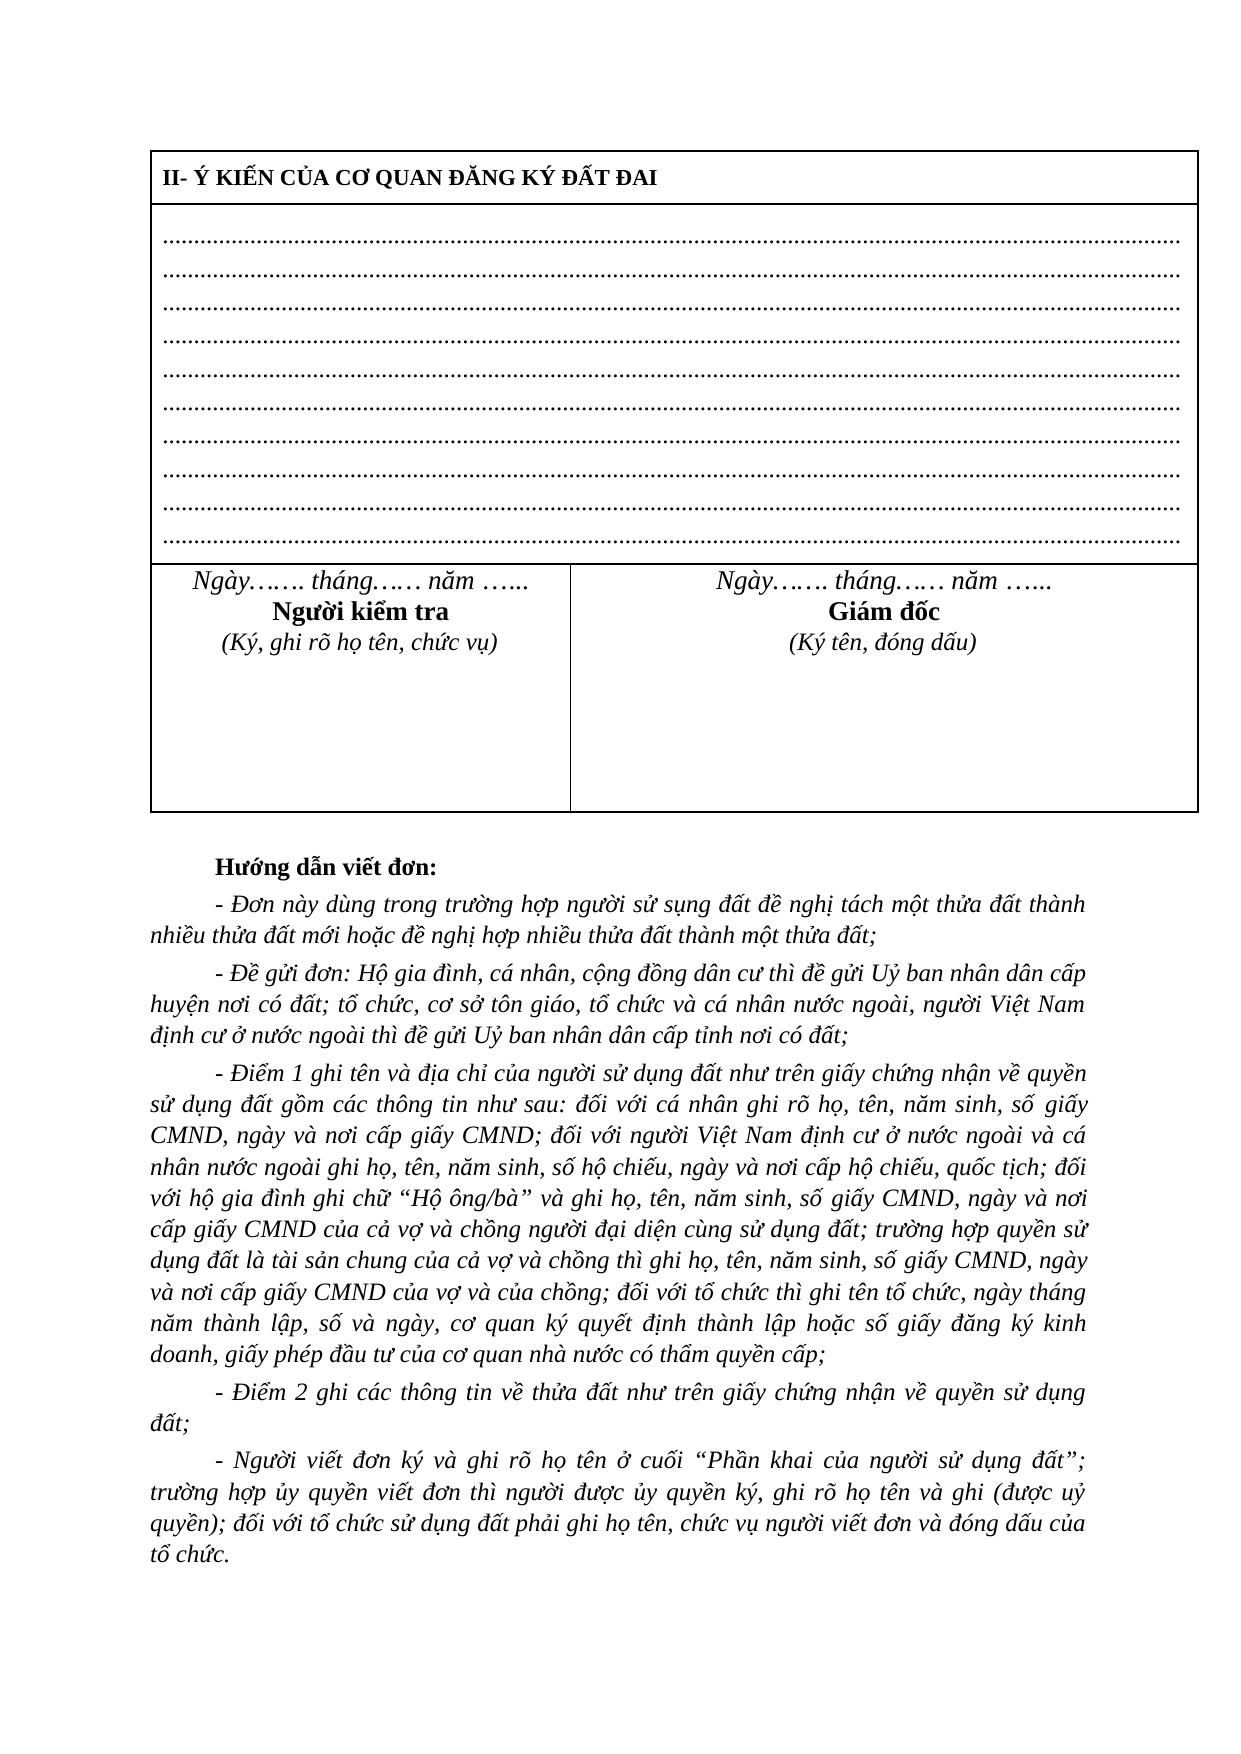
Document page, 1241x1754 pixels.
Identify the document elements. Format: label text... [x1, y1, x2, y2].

table_cell ................................................................................................................................................................... ................................................................................................................................................................... ................................................................................................................................................................... ................................................................................................................................................................... ................................................................................................................................................................... ................................................................................................................................................................... ................................................................................................................................................................... ................................................................................................................................................................... ................................................................................................................................................................... ................................................................................................................................................................... [152, 205, 1197, 563]
text - Đơn này dùng trong trường hợp người sử sụng đất đề nghị tách một thửa đất thành nhiều thửa đất mới hoặc đề nghị hợp nhiều thửa đất thành một thửa đất; [150, 888, 1090, 950]
text - Điểm 2 ghi các thông tin về thửa đất như trên giấy chứng nhận về quyền sử dụng đất; [150, 1375, 1090, 1438]
text - Đề gửi đơn: Hộ gia đình, cá nhân, cộng đồng dân cư thì đề gửi Uỷ ban nhân dân cấp huyện nơi có đất; tổ chức, cơ sở tôn giáo, tổ chức và cá nhân nước ngoài, người Việt Nam định cư ở nước ngoài thì đề gửi Uỷ ban nhân dân cấp tỉnh nơi có đất; [150, 956, 1090, 1050]
text - Điểm 1 ghi tên và địa chỉ của người sử dụng đất như trên giấy chứng nhận về quyền sử dụng đất gồm các thông tin như sau: đối với cá nhân ghi rõ họ, tên, năm sinh, số giấy CMND, ngày và nơi cấp giấy CMND; đối với người Việt Nam định cư ở nước ngoài và cá nhân nước ngoài ghi họ, tên, năm sinh, số hộ chiếu, ngày và nơi cấp hộ chiếu, quốc tịch; đối với hộ gia đình ghi chữ “Hộ ông/bà” và ghi họ, tên, năm sinh, số giấy CMND, ngày và nơi cấp giấy CMND của cả vợ và chồng người đại diện cùng sử dụng đất; trường hợp quyền sử dụng đất là tài sản chung của cả vợ và chồng thì ghi họ, tên, năm sinh, số giấy CMND, ngày và nơi cấp giấy CMND của vợ và của chồng; đối với tổ chức thì ghi tên tổ chức, ngày tháng năm thành lập, số và ngày, cơ quan ký quyết định thành lập hoặc số giấy đăng ký kinh doanh, giấy phép đầu tư của cơ quan nhà nước có thẩm quyền cấp; [150, 1056, 1090, 1369]
table_cell Ngày……. tháng…… năm …... Người kiểm tra (Ký, ghi rõ họ tên, chức vụ) [152, 565, 570, 811]
table_cell Ngày……. tháng…… năm …... Giám đốc (Ký tên, đóng dấu) [571, 565, 1197, 811]
text - Người viết đơn ký và ghi rõ họ tên ở cuối “Phần khai của người sử dụng đất”; trường hợp ủy quyền viết đơn thì người được ủy quyền ký, ghi rõ họ tên và ghi (được uỷ quyền); đối với tổ chức sử dụng đất phải ghi họ tên, chức vụ người viết đơn và đóng dấu của tổ chức. [150, 1444, 1090, 1569]
text Hướng dẫn viết đơn: [150, 850, 1090, 881]
table_header II- Ý KIẾN CỦA CƠ QUAN ĐĂNG KÝ ĐẤT ĐAI [152, 152, 1197, 203]
